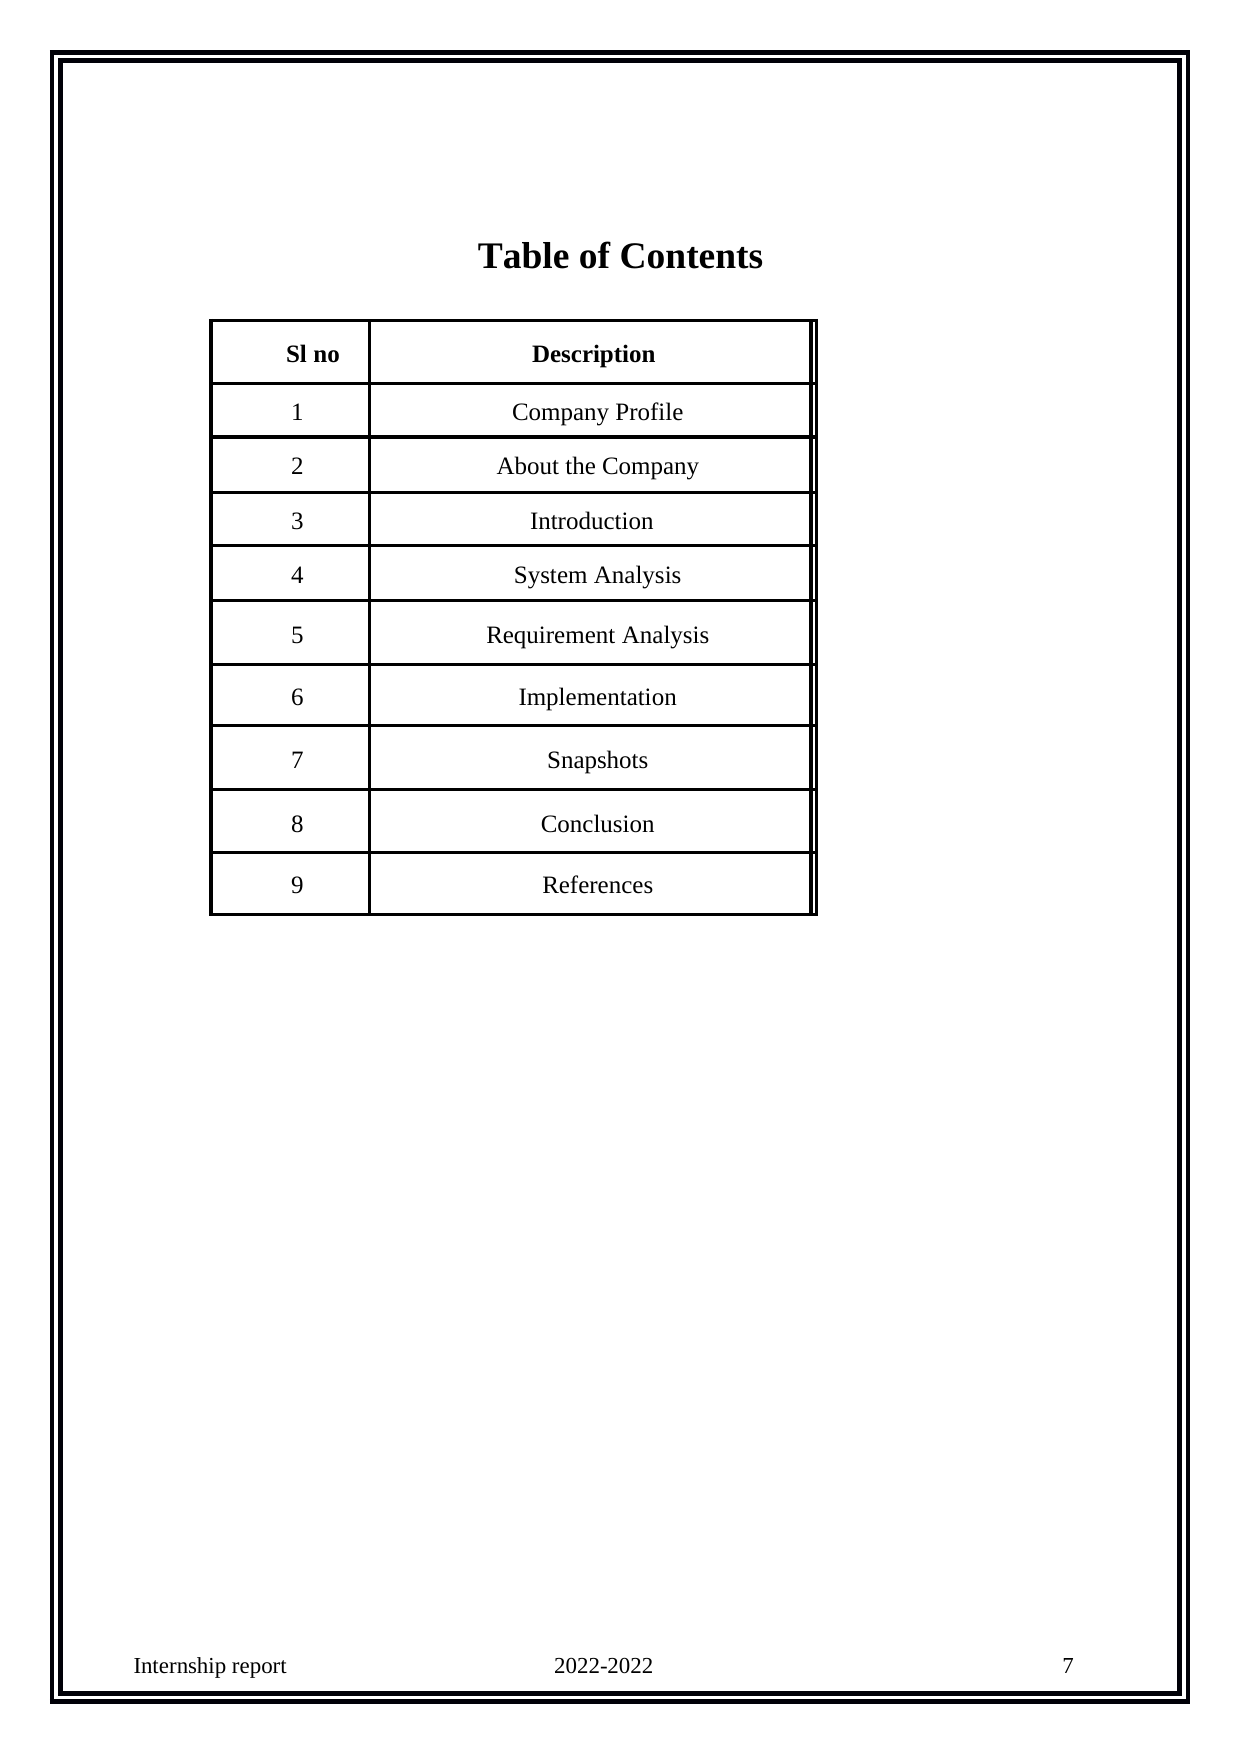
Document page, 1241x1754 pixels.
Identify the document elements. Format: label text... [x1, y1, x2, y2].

table_cell 2 [213, 439, 368, 491]
table_cell 1 [213, 385, 368, 435]
table_cell 9 [213, 854, 368, 913]
table_cell 4 [213, 547, 368, 599]
table_cell System Analysis [371, 547, 809, 599]
table_cell About the Company [371, 439, 809, 491]
subtitle Table of Contents [179, 234, 1061, 277]
table_cell Company Profile [371, 385, 809, 435]
table_header Sl no [213, 322, 368, 382]
table_cell 8 [213, 791, 368, 851]
table_cell 6 [213, 666, 368, 724]
table_cell Requirement Analysis [371, 602, 809, 663]
table_header Description [371, 322, 809, 382]
table_cell 5 [213, 602, 368, 663]
table_cell Conclusion [371, 791, 809, 851]
table_cell 3 [213, 494, 368, 544]
table_cell Introduction [371, 494, 809, 544]
table_cell 7 [213, 727, 368, 788]
table_cell References [371, 854, 809, 913]
table_cell Implementation [371, 666, 809, 724]
table_cell Snapshots [371, 727, 809, 788]
